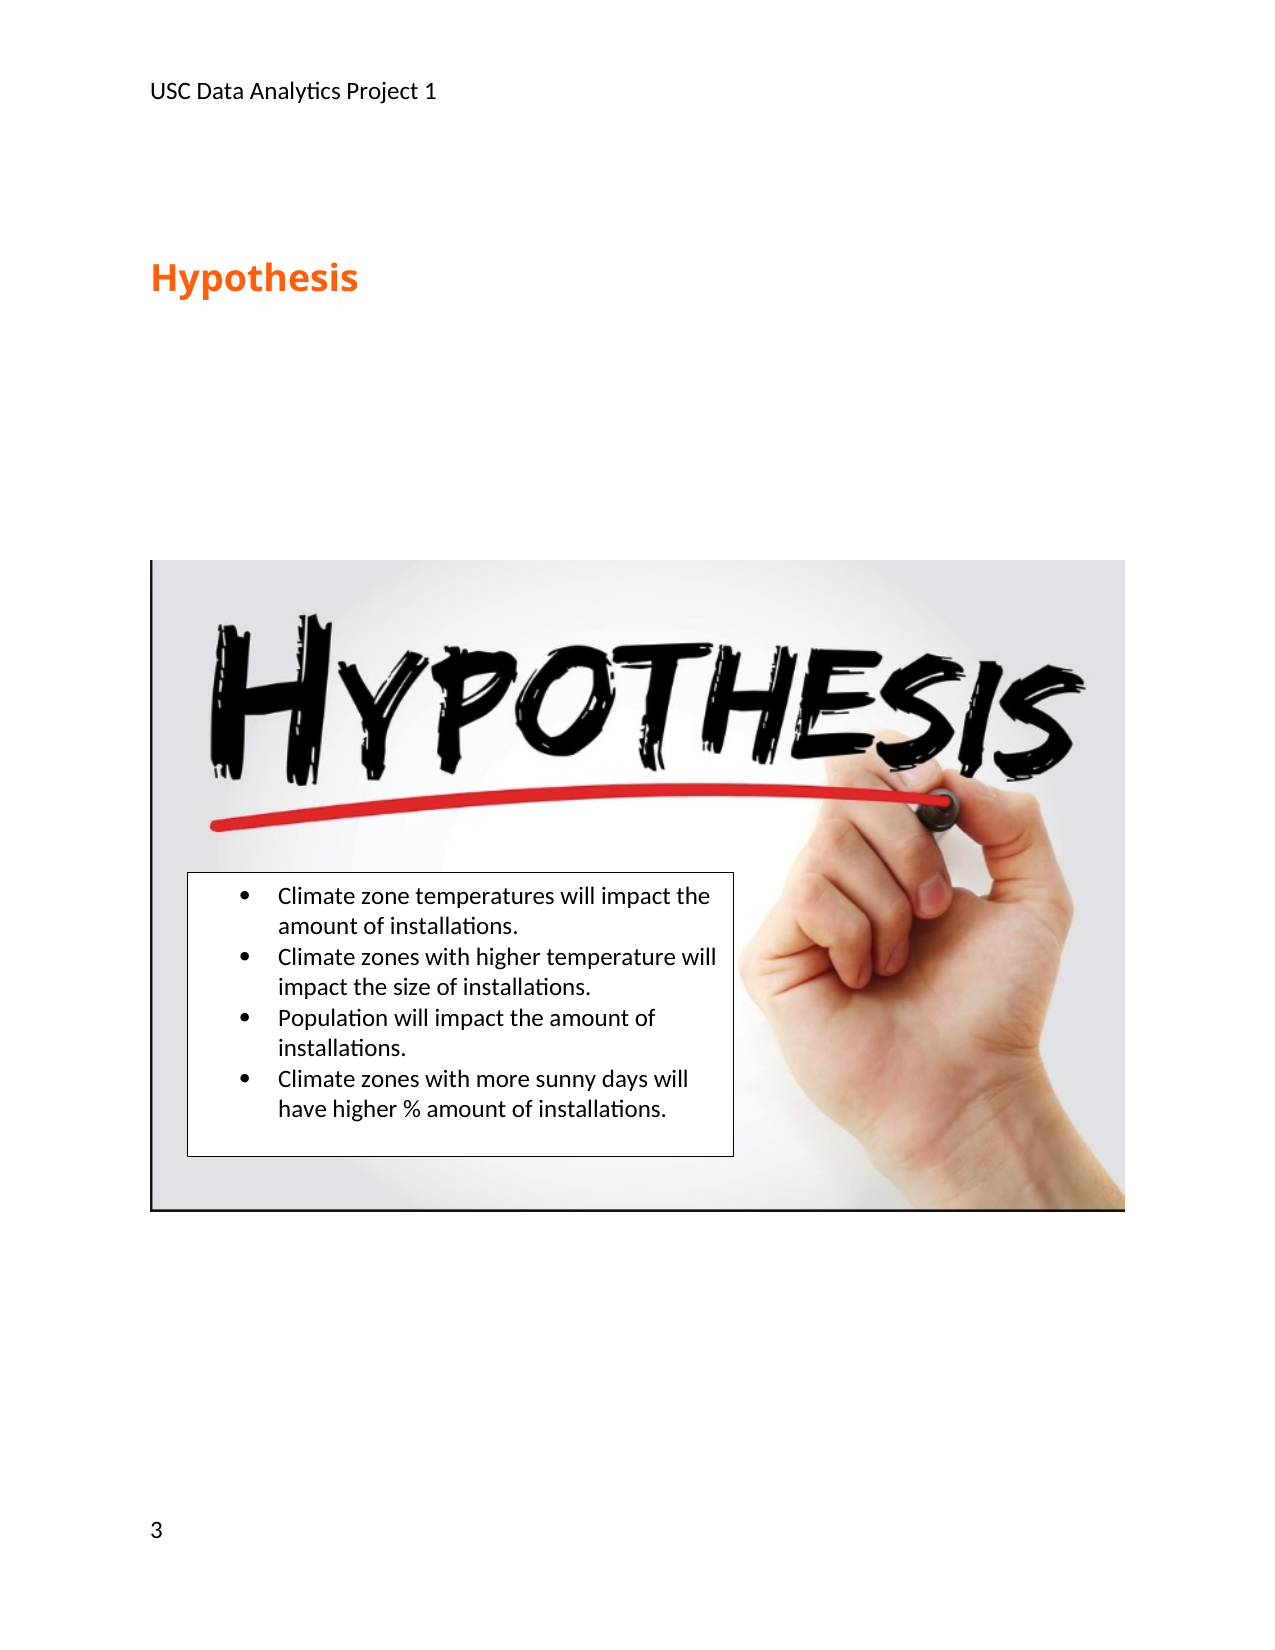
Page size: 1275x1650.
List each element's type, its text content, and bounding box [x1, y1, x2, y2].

text Hypothesis [150, 251, 1125, 302]
picture [150, 560, 1125, 1212]
